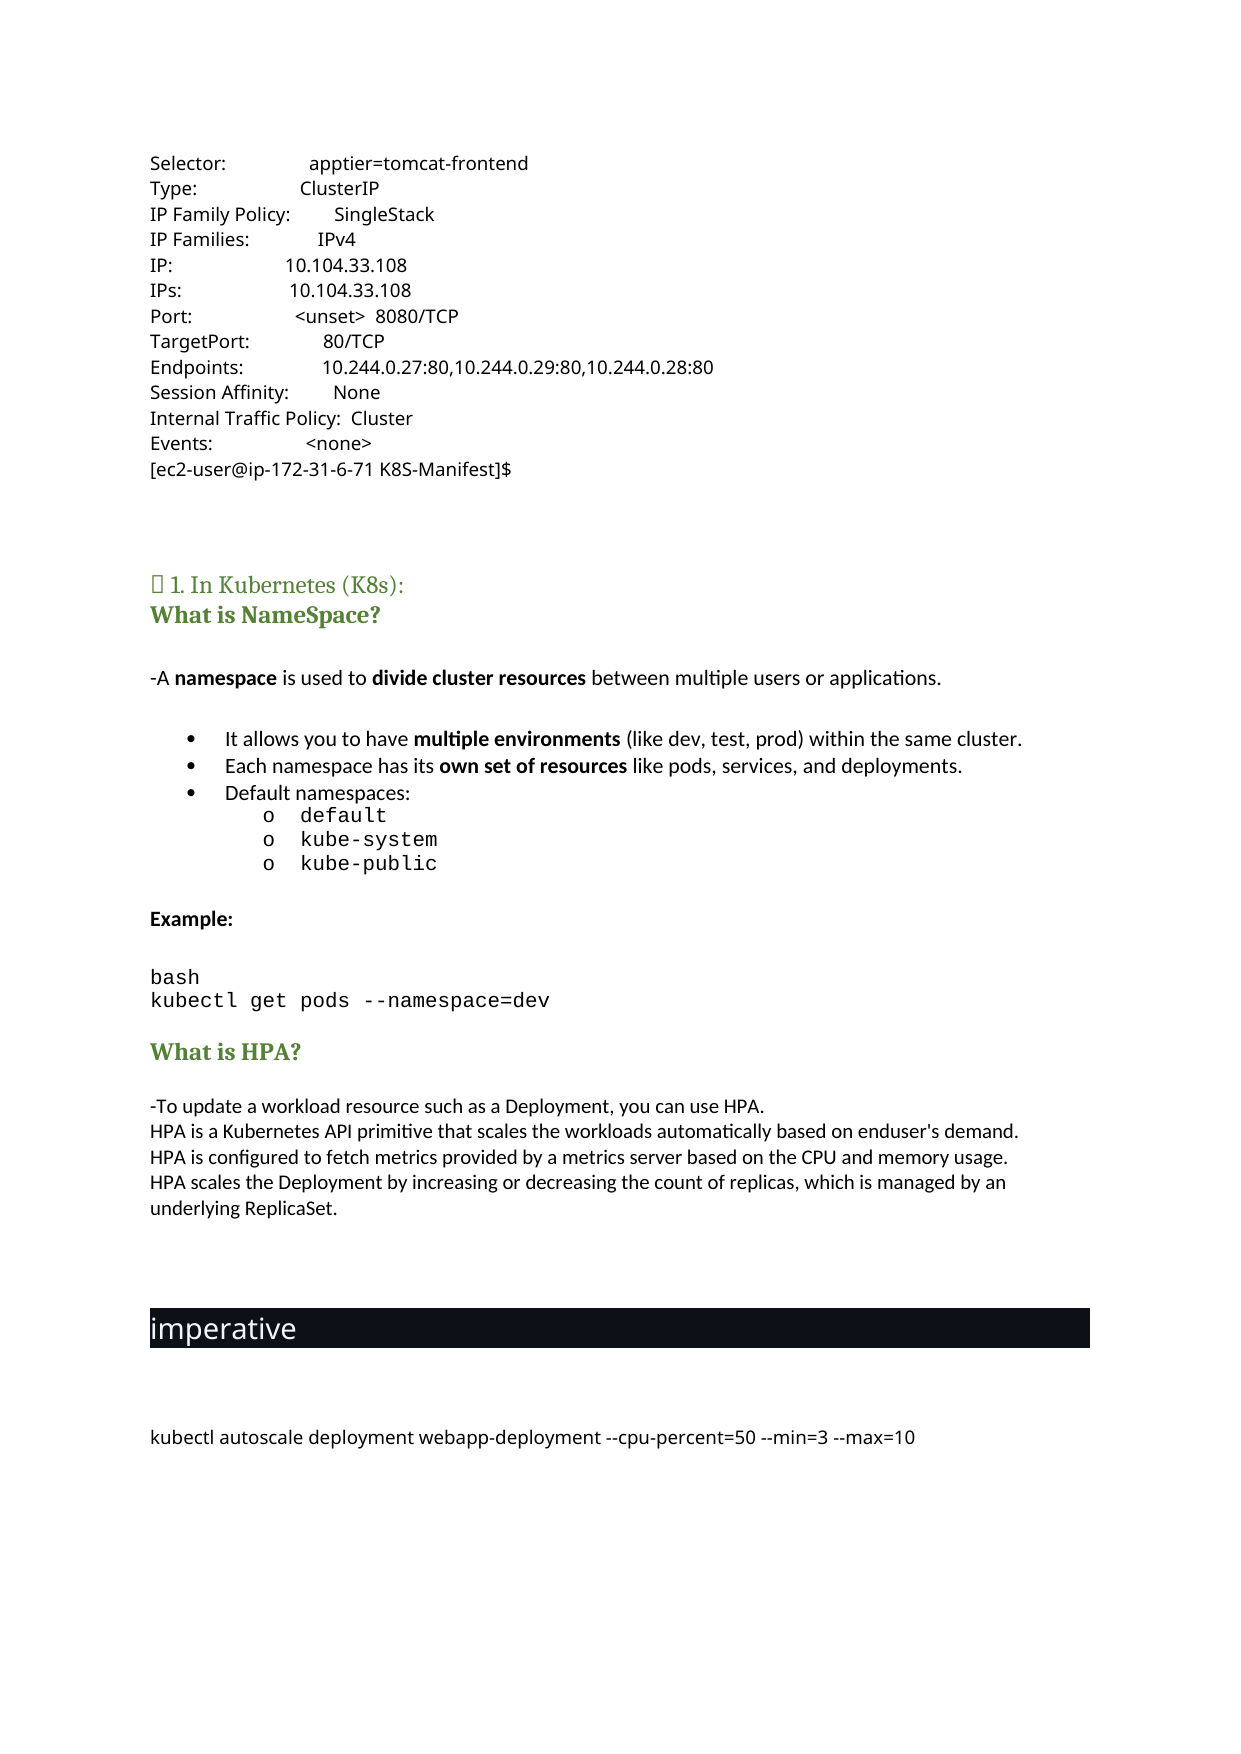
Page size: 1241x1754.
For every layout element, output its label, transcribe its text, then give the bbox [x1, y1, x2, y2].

text bash [150, 967, 1090, 990]
text HPA scales the Deployment by increasing or decreasing the count of replicas, which is managed by an underlying ReplicaSet. [150, 1169, 1090, 1220]
list Each namespace has its own set of resources like pods, services, and deployments. [187, 752, 1090, 779]
text -To update a workload resource such as a Deployment, you can use HPA. [150, 1093, 1090, 1118]
text -A namespace is used to divide cluster resources between multiple users or applications. [150, 664, 1090, 691]
list kube-public [262, 853, 1090, 876]
text Example: [150, 906, 1090, 932]
text HPA is a Kubernetes API primitive that scales the workloads automatically based on enduser's demand. [150, 1118, 1090, 1144]
text Endpoints: 10.244.0.27:80,10.244.0.29:80,10.244.0.28:80 [150, 354, 1090, 380]
text Type: ClusterIP [150, 176, 1090, 201]
text [ec2-user@ip-172-31-6-71 K8S-Manifest]$ [150, 456, 1090, 482]
text TargetPort: 80/TCP [150, 329, 1090, 354]
list Default namespaces: [187, 779, 1090, 806]
text IPs: 10.104.33.108 [150, 278, 1090, 303]
text IP Families: IPv4 [150, 227, 1090, 252]
text IP Family Policy: SingleStack [150, 201, 1090, 227]
text Port: <unset> 8080/TCP [150, 303, 1090, 329]
text HPA is configured to fetch metrics provided by a metrics server based on the CPU and memory usage. [150, 1144, 1090, 1169]
text Internal Traffic Policy: Cluster [150, 405, 1090, 431]
text kubectl get pods --namespace=dev [150, 990, 1090, 1014]
list default [262, 806, 1090, 829]
text IP: 10.104.33.108 [150, 252, 1090, 278]
text What is HPA? [150, 1038, 1090, 1066]
text Session Affinity: None [150, 380, 1090, 405]
text Selector: apptier=tomcat-frontend [150, 150, 1090, 176]
subtitle imperative [150, 1308, 1090, 1348]
text Events: <none> [150, 431, 1090, 456]
list kube-system [262, 829, 1090, 853]
list It allows you to have multiple environments (like dev, test, prod) within the same cluster. [187, 726, 1090, 752]
text kubectl autoscale deployment webapp-deployment --cpu-percent=50 --min=3 --max=10 [150, 1424, 1090, 1449]
text What is NameSpace? [150, 601, 1090, 629]
subtitle 📌 1. In Kubernetes (K8s): [150, 567, 1090, 601]
